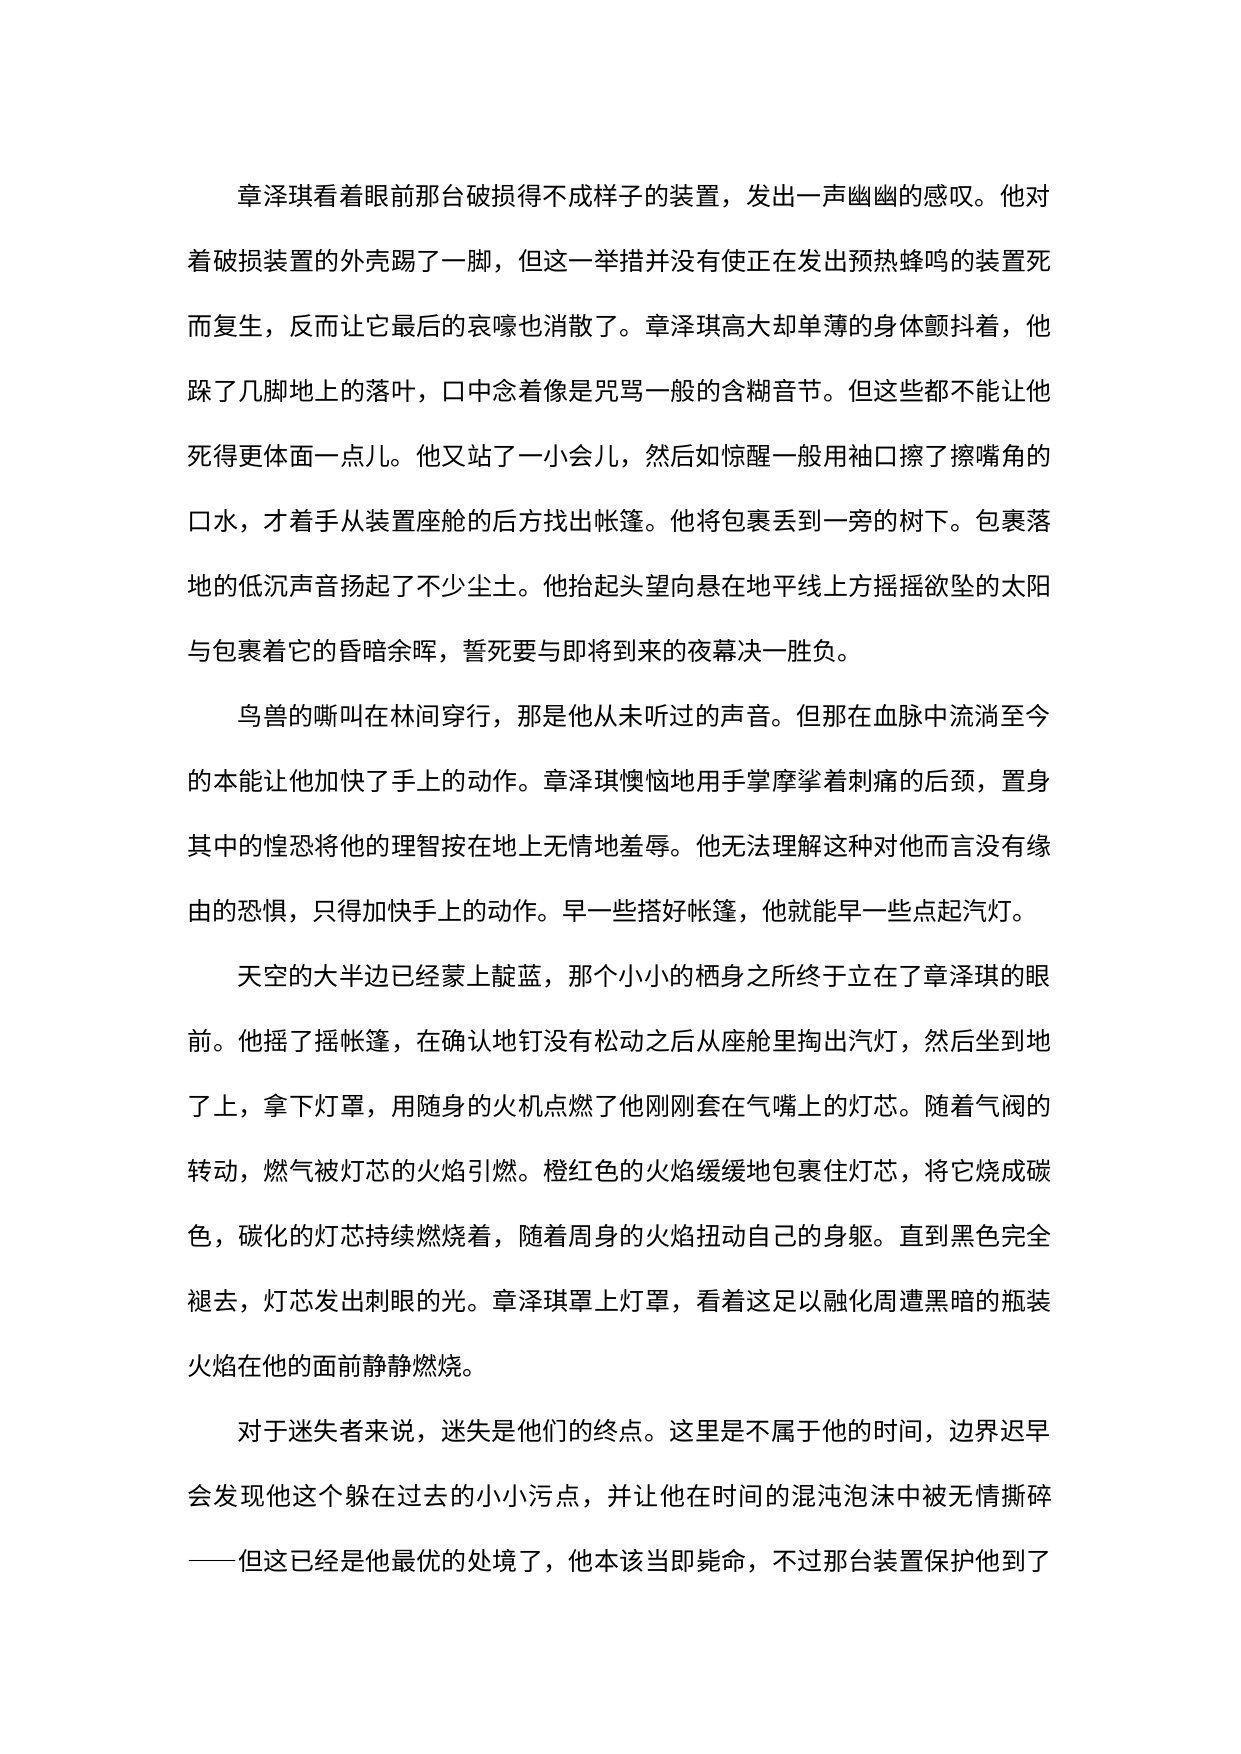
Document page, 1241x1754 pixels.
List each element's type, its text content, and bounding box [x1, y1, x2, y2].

text 鸟兽的嘶叫在林间穿行，那是他从未听过的声音。但那在血脉中流淌至今的本能让他加快了手上的动作。章泽琪懊恼地用手掌摩挲着刺痛的后颈，置身其中的惶恐将他的理智按在地上无情地羞辱。他无法理解这种对他而言没有缘由的恐惧，只得加快手上的动作。早一些搭好帐篷，他就能早一些点起汽灯。 [187, 682, 1053, 942]
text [187, 1397, 1053, 1592]
text 天空的大半边已经蒙上靛蓝，那个小小的栖身之所终于立在了章泽琪的眼前。他摇了摇帐篷，在确认地钉没有松动之后从座舱里掏出汽灯，然后坐到地了上，拿下灯罩，用随身的火机点燃了他刚刚套在气嘴上的灯芯。随着气阀的转动，燃气被灯芯的火焰引燃。橙红色的火焰缓缓地包裹住灯芯，将它烧成碳色，碳化的灯芯持续燃烧着，随着周身的火焰扭动自己的身躯。直到黑色完全褪去，灯芯发出刺眼的光。章泽琪罩上灯罩，看着这足以融化周遭黑暗的瓶装火焰在他的面前静静燃烧。 [187, 942, 1053, 1397]
text 章泽琪看着眼前那台破损得不成样子的装置，发出一声幽幽的感叹。他对着破损装置的外壳踢了一脚，但这一举措并没有使正在发出预热蜂鸣的装置死而复生，反而让它最后的哀嚎也消散了。章泽琪高大却单薄的身体颤抖着，他跺了几脚地上的落叶，口中念着像是咒骂一般的含糊音节。但这些都不能让他死得更体面一点儿。他又站了一小会儿，然后如惊醒一般用袖口擦了擦嘴角的口水，才着手从装置座舱的后方找出帐篷。他将包裹丢到一旁的树下。包裹落地的低沉声音扬起了不少尘土。他抬起头望向悬在地平线上方摇摇欲坠的太阳与包裹着它的昏暗余晖，誓死要与即将到来的夜幕决一胜负。 [187, 162, 1053, 682]
